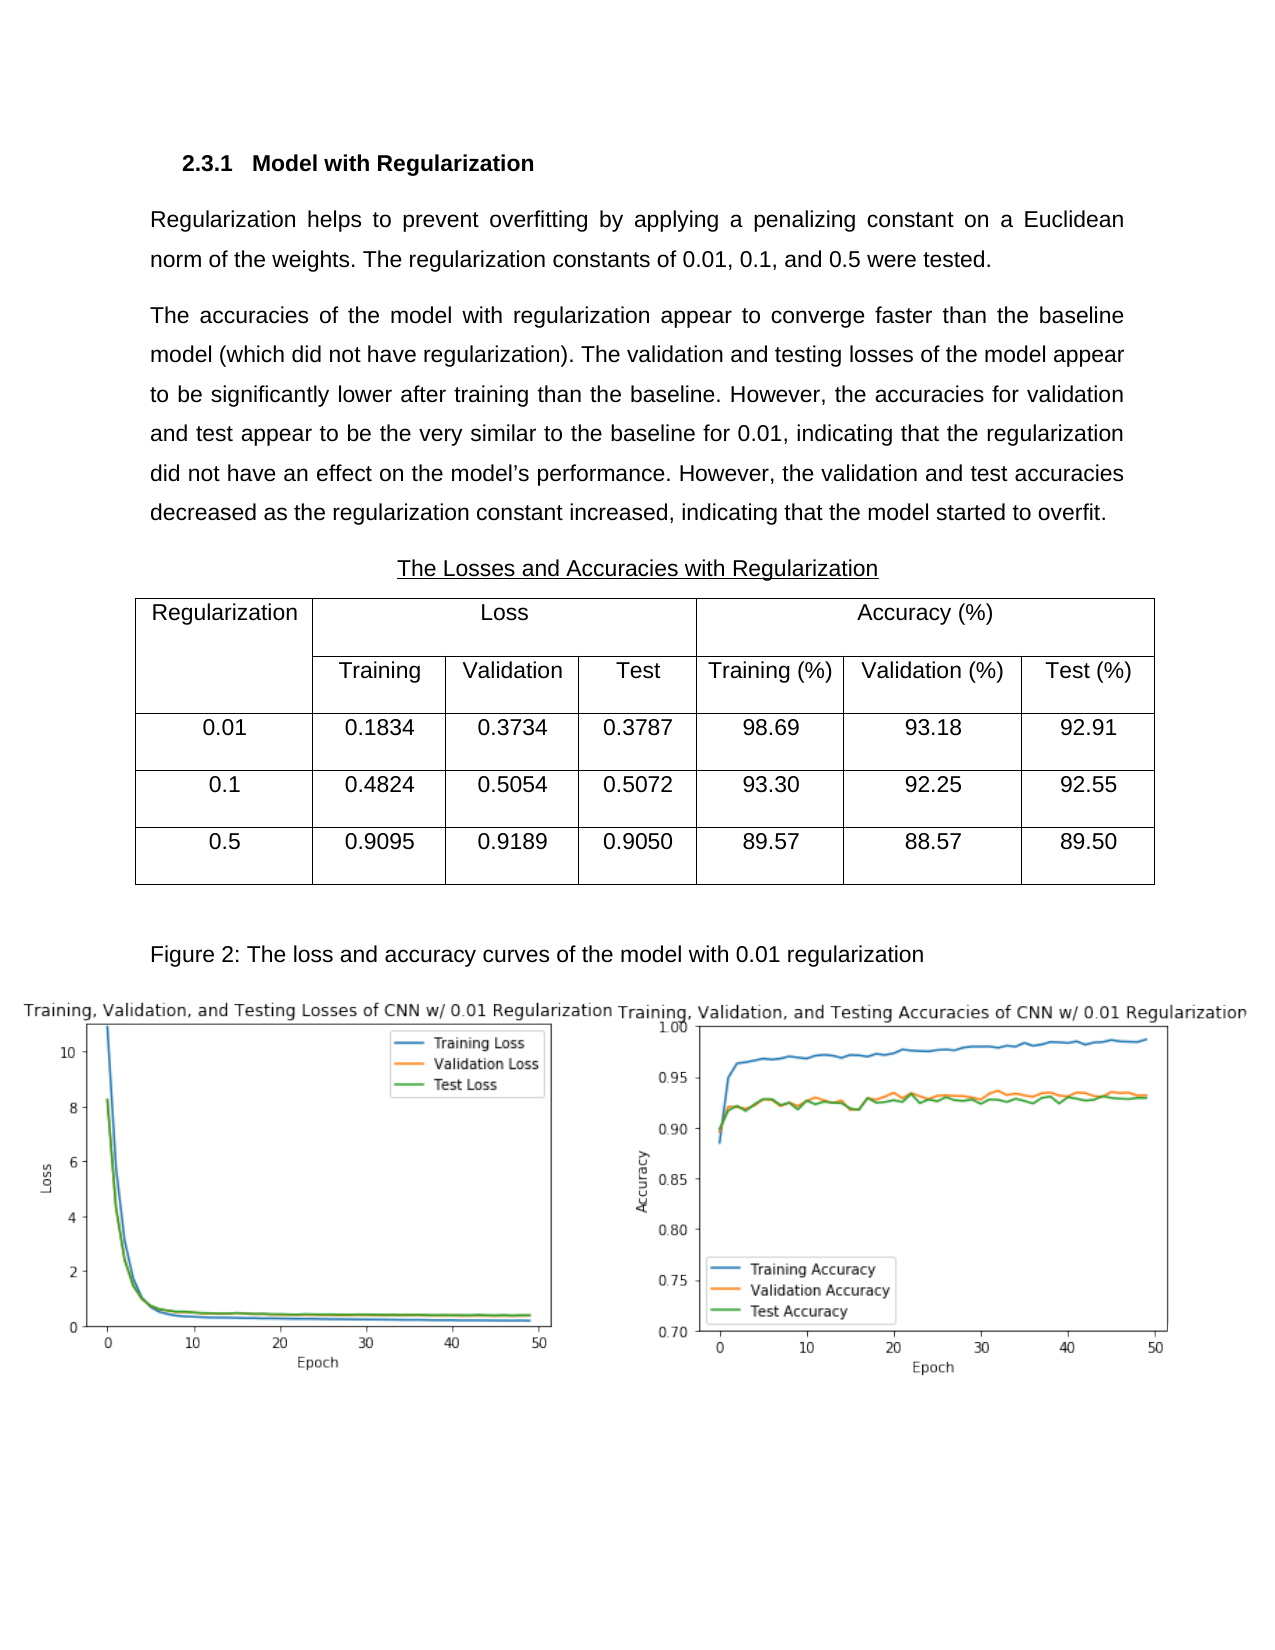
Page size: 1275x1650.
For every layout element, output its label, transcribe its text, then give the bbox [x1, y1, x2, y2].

table_header Loss [313, 599, 696, 656]
table_cell 0.5054 [446, 771, 578, 827]
table_cell 0.1 [136, 771, 312, 827]
table_cell 89.57 [697, 828, 843, 884]
table_cell Training [313, 657, 445, 713]
table_cell 92.55 [1022, 771, 1154, 827]
table_cell 0.5 [136, 828, 312, 884]
text The Losses and Accuracies with Regularization [150, 555, 1125, 582]
table_header Regularization [136, 599, 312, 713]
text 2.3.1 Model with Regularization [150, 150, 1125, 176]
table_cell Test (%) [1022, 657, 1154, 713]
picture [20, 994, 1248, 1380]
table_cell 0.9050 [579, 828, 696, 884]
table_cell 89.50 [1022, 828, 1154, 884]
table_cell 0.3734 [446, 714, 578, 770]
table_cell 0.01 [136, 714, 312, 770]
table_cell 0.5072 [579, 771, 696, 827]
table_cell 0.9095 [313, 828, 445, 884]
table_cell 0.4824 [313, 771, 445, 827]
table_cell Test [579, 657, 696, 713]
table_cell 93.30 [697, 771, 843, 827]
table_cell 92.25 [844, 771, 1021, 827]
table_cell 93.18 [844, 714, 1021, 770]
table_cell Training (%) [697, 657, 843, 713]
table_cell 88.57 [844, 828, 1021, 884]
table_cell 98.69 [697, 714, 843, 770]
table_cell 92.91 [1022, 714, 1154, 770]
text Figure 2: The loss and accuracy curves of the model with 0.01 regularization [150, 941, 1125, 968]
text The accuracies of the model with regularization appear to converge faster than the baseline model (which did not have regularization). The validation and testing losses of the model appear to be significantly lower after training than the baseline. However, the accuracies for validation and test appear to be the very similar to the baseline for 0.01, indicating that the regularization did not have an effect on the model’s performance. However, the validation and test accuracies decreased as the regularization constant increased, indicating that the model started to overfit. [150, 302, 1125, 526]
table_header Accuracy (%) [697, 599, 1154, 656]
text Regularization helps to prevent overfitting by applying a penalizing constant on a Euclidean norm of the weights. The regularization constants of 0.01, 0.1, and 0.5 were tested. [150, 206, 1125, 272]
table_cell 0.9189 [446, 828, 578, 884]
table_cell 0.1834 [313, 714, 445, 770]
table_cell 0.3787 [579, 714, 696, 770]
table_cell Validation (%) [844, 657, 1021, 713]
table_cell Validation [446, 657, 578, 713]
